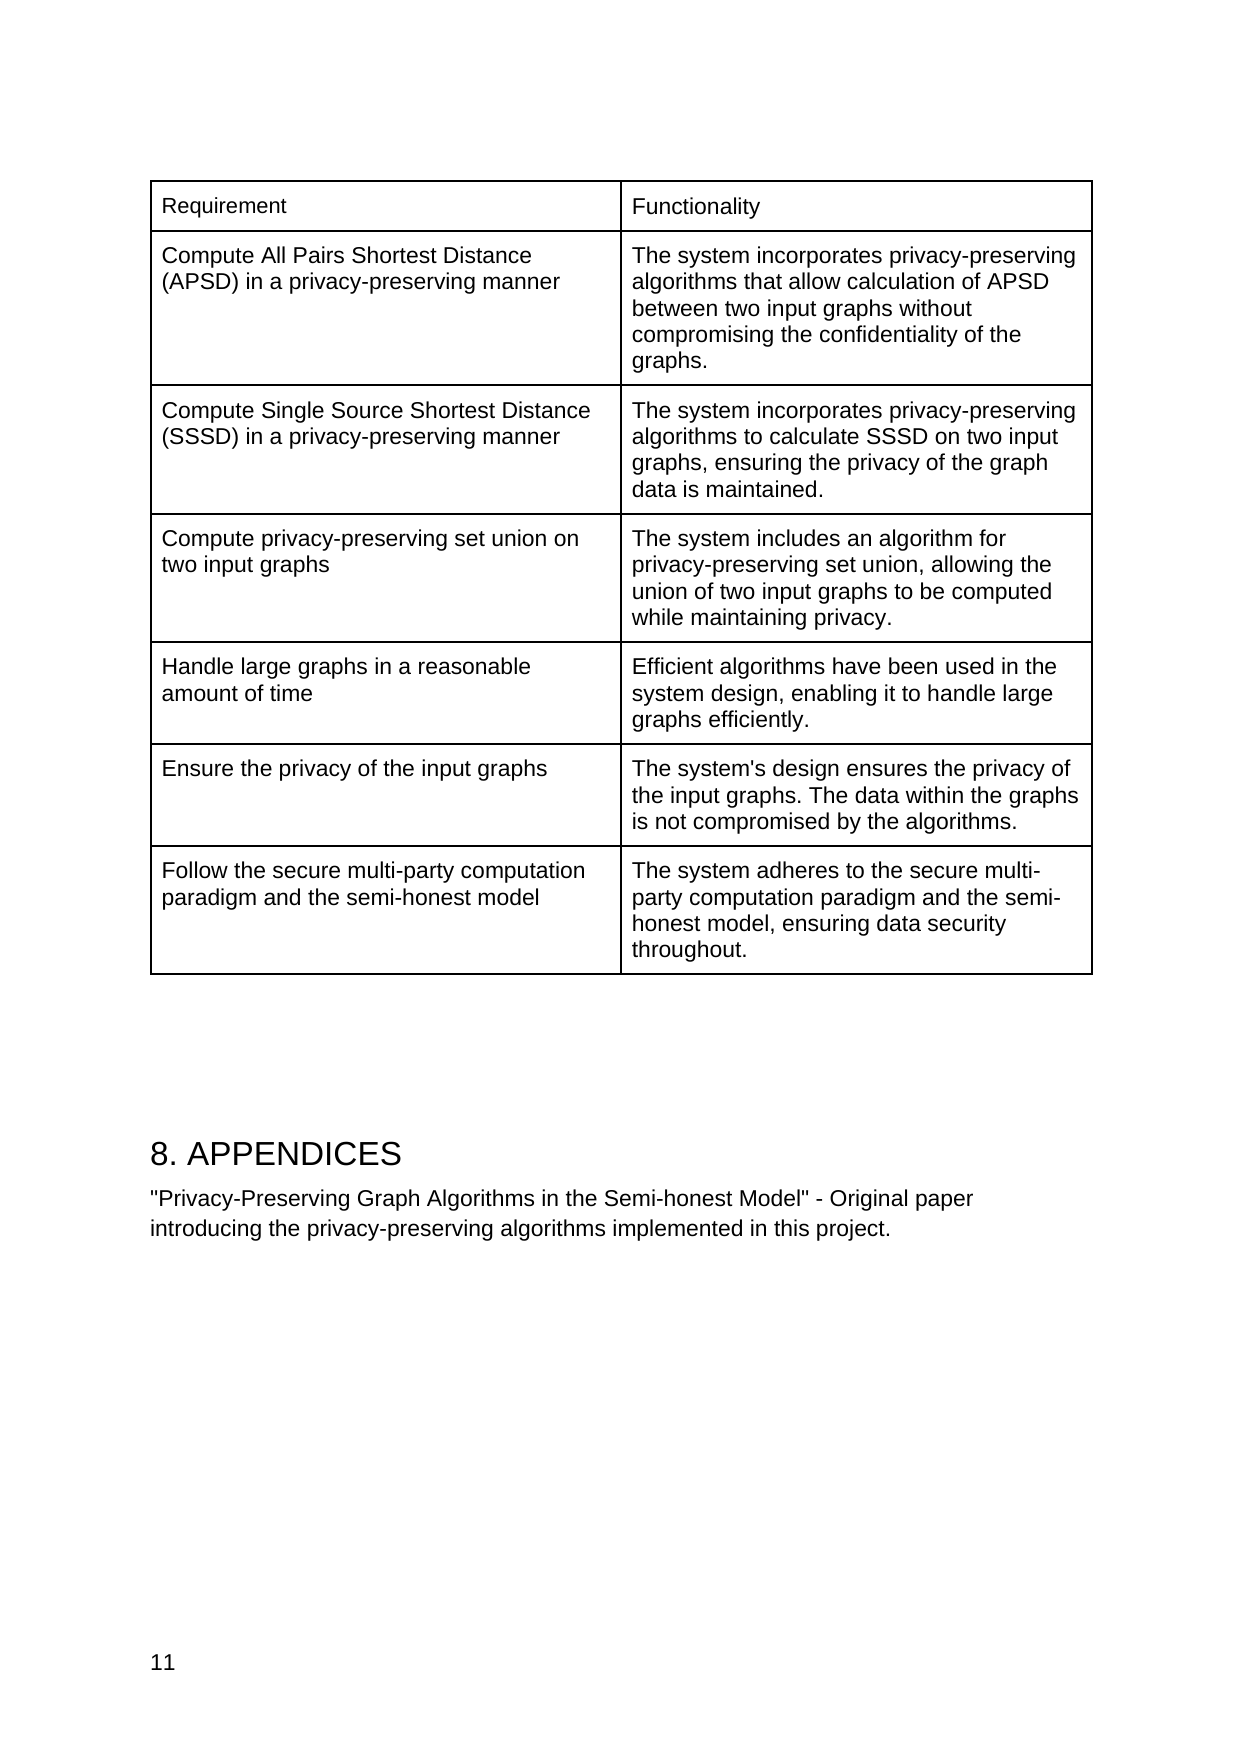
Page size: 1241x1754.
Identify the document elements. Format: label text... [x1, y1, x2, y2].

table_cell Ensure the privacy of the input graphs [152, 745, 620, 845]
table_cell Follow the secure multi-party computation paradigm and the semi-honest model [152, 847, 620, 973]
table_cell The system incorporates privacy-preserving algorithms to calculate SSSD on two input graphs, ensuring the privacy of the graph data is maintained. [622, 386, 1091, 512]
table_cell Compute All Pairs Shortest Distance (APSD) in a privacy-preserving manner [152, 232, 620, 384]
subtitle 8. APPENDICES [150, 1133, 1090, 1172]
table_cell Efficient algorithms have been used in the system design, enabling it to handle large graphs efficiently. [622, 643, 1091, 743]
table_cell Compute Single Source Shortest Distance (SSSD) in a privacy-preserving manner [152, 386, 620, 512]
table_cell The system incorporates privacy-preserving algorithms that allow calculation of APSD between two input graphs without compromising the confidentiality of the graphs. [622, 232, 1091, 384]
table_header Requirement [152, 182, 620, 229]
table_header Functionality [622, 182, 1091, 229]
table_cell The system's design ensures the privacy of the input graphs. The data within the graphs is not compromised by the algorithms. [622, 745, 1091, 845]
text "Privacy-Preserving Graph Algorithms in the Semi-honest Model" - Original paper introducing the privacy-preserving algorithms implemented in this project. [150, 1184, 1090, 1241]
table_cell The system includes an algorithm for privacy-preserving set union, allowing the union of two input graphs to be computed while maintaining privacy. [622, 515, 1091, 641]
table_cell The system adheres to the secure multi-party computation paradigm and the semi-honest model, ensuring data security throughout. [622, 847, 1091, 973]
table_cell Handle large graphs in a reasonable amount of time [152, 643, 620, 743]
table_cell Compute privacy-preserving set union on two input graphs [152, 515, 620, 641]
